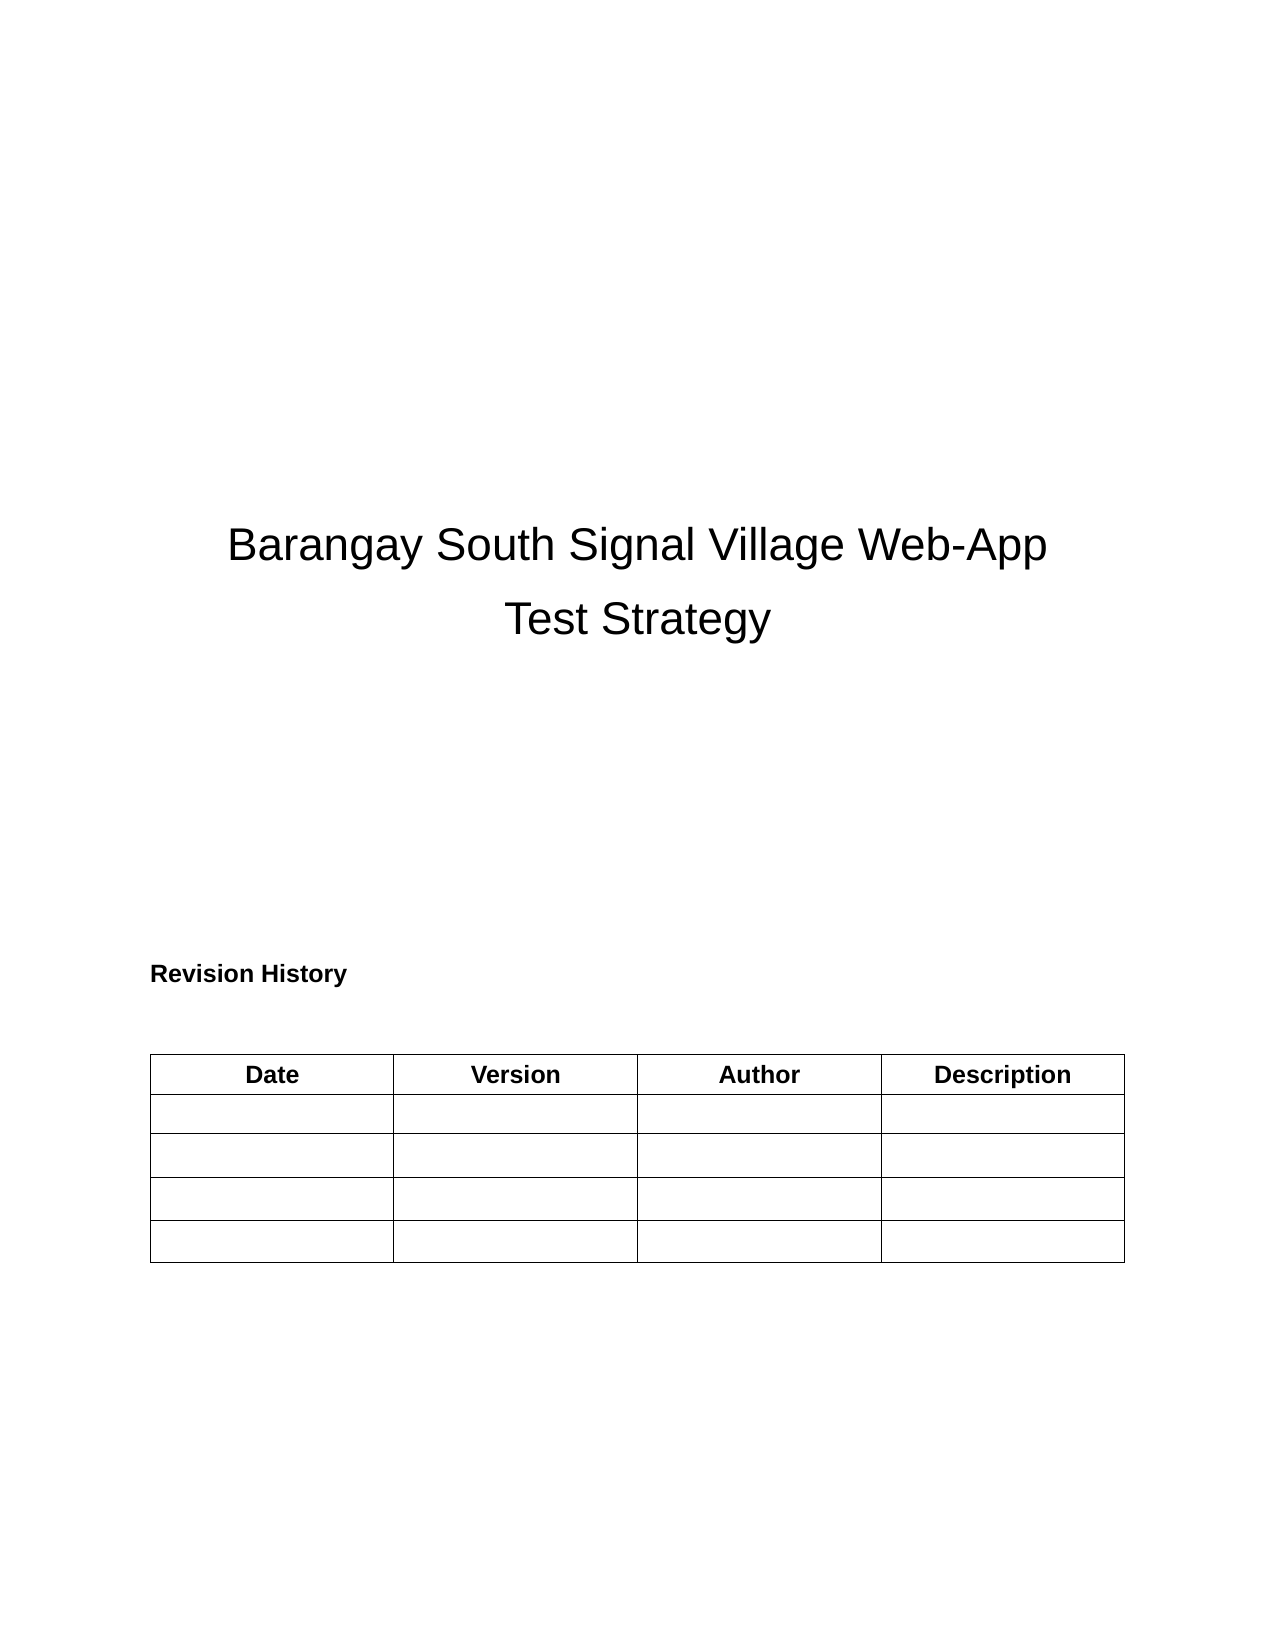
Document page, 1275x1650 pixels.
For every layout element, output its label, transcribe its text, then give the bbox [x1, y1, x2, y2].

table_cell [882, 1134, 1124, 1177]
table_cell [151, 1178, 393, 1220]
table_header Version [394, 1055, 637, 1094]
text Barangay South Signal Village Web-App [150, 518, 1125, 570]
table_cell [394, 1178, 637, 1220]
table_cell [394, 1221, 637, 1262]
text Revision History [150, 959, 1125, 988]
table_cell [882, 1095, 1124, 1133]
table_cell [151, 1221, 393, 1262]
table_cell [638, 1095, 881, 1133]
table_cell [638, 1178, 881, 1220]
table_header Date [151, 1055, 393, 1094]
table_cell [882, 1178, 1124, 1220]
table_cell [882, 1221, 1124, 1262]
table_header Author [638, 1055, 881, 1094]
text Test Strategy [150, 591, 1125, 644]
table_cell [638, 1221, 881, 1262]
table_header Description [882, 1055, 1124, 1094]
table_cell [394, 1095, 637, 1133]
table_cell [151, 1095, 393, 1133]
table_cell [151, 1134, 393, 1177]
table_cell [394, 1134, 637, 1177]
table_cell [638, 1134, 881, 1177]
